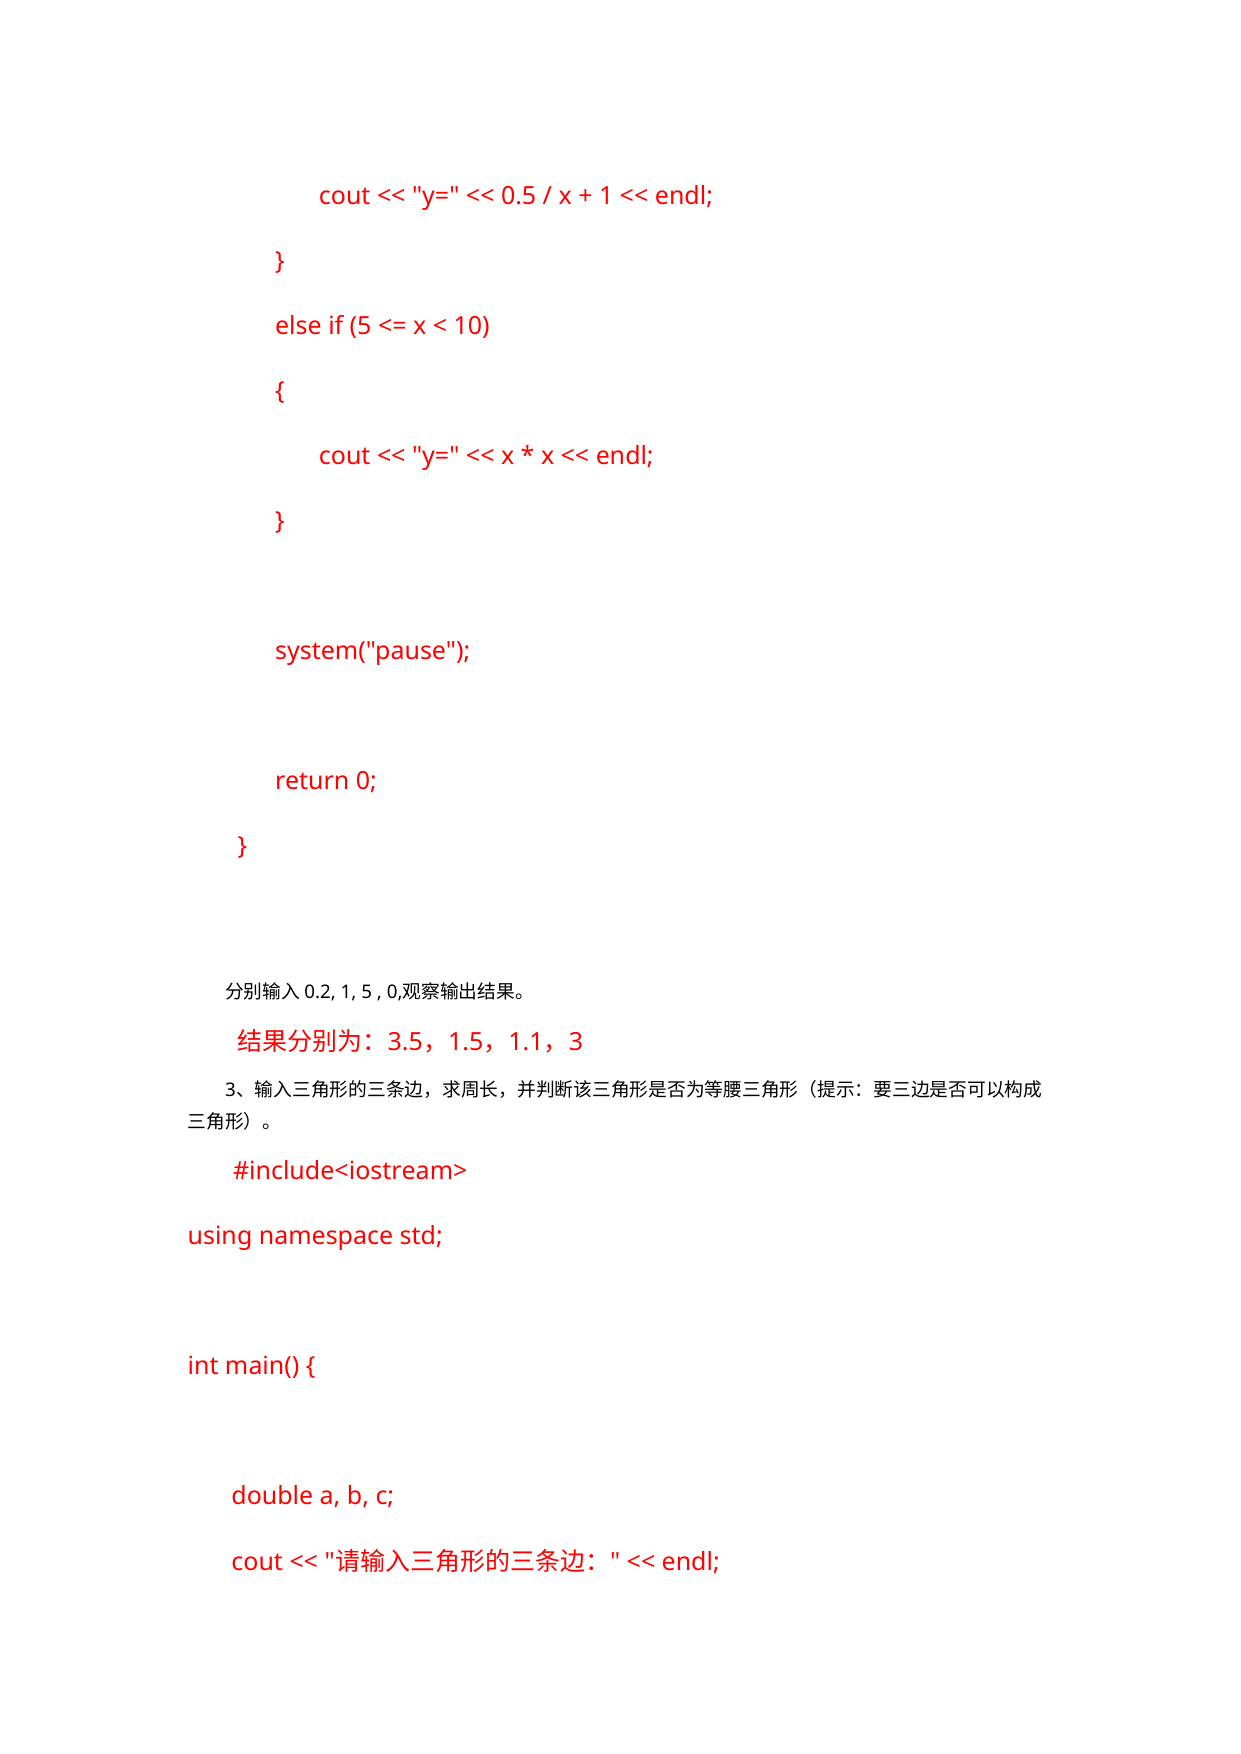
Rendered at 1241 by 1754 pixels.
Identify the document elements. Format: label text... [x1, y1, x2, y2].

text 分别输入 0.2, 1, 5 , 0,观察输出结果。 [187, 974, 1053, 1007]
list 输入三角形的三条边，求周长，并判断该三角形是否为等腰三角形（提示：要三边是否可以构成三角形）。 [187, 1072, 1053, 1137]
text using namespace std; [187, 1202, 1053, 1267]
text } [187, 227, 1053, 292]
text 结果分别为：3.5，1.5，1.1，3 [187, 1007, 1053, 1072]
text double a, b, c; [187, 1462, 1053, 1527]
text { [187, 357, 1053, 422]
text int main() { [187, 1332, 1053, 1397]
text #include<iostream> [187, 1137, 1053, 1202]
text cout << "请输入三角形的三条边：" << endl; [187, 1527, 1053, 1592]
text system("pause"); [187, 617, 1053, 682]
text return 0; [187, 747, 1053, 812]
text cout << "y=" << x * x << endl; [187, 422, 1053, 487]
text } [187, 812, 1053, 877]
text cout << "y=" << 0.5 / x + 1 << endl; [187, 162, 1053, 227]
text } [187, 487, 1053, 552]
text else if (5 <= x < 10) [187, 292, 1053, 357]
